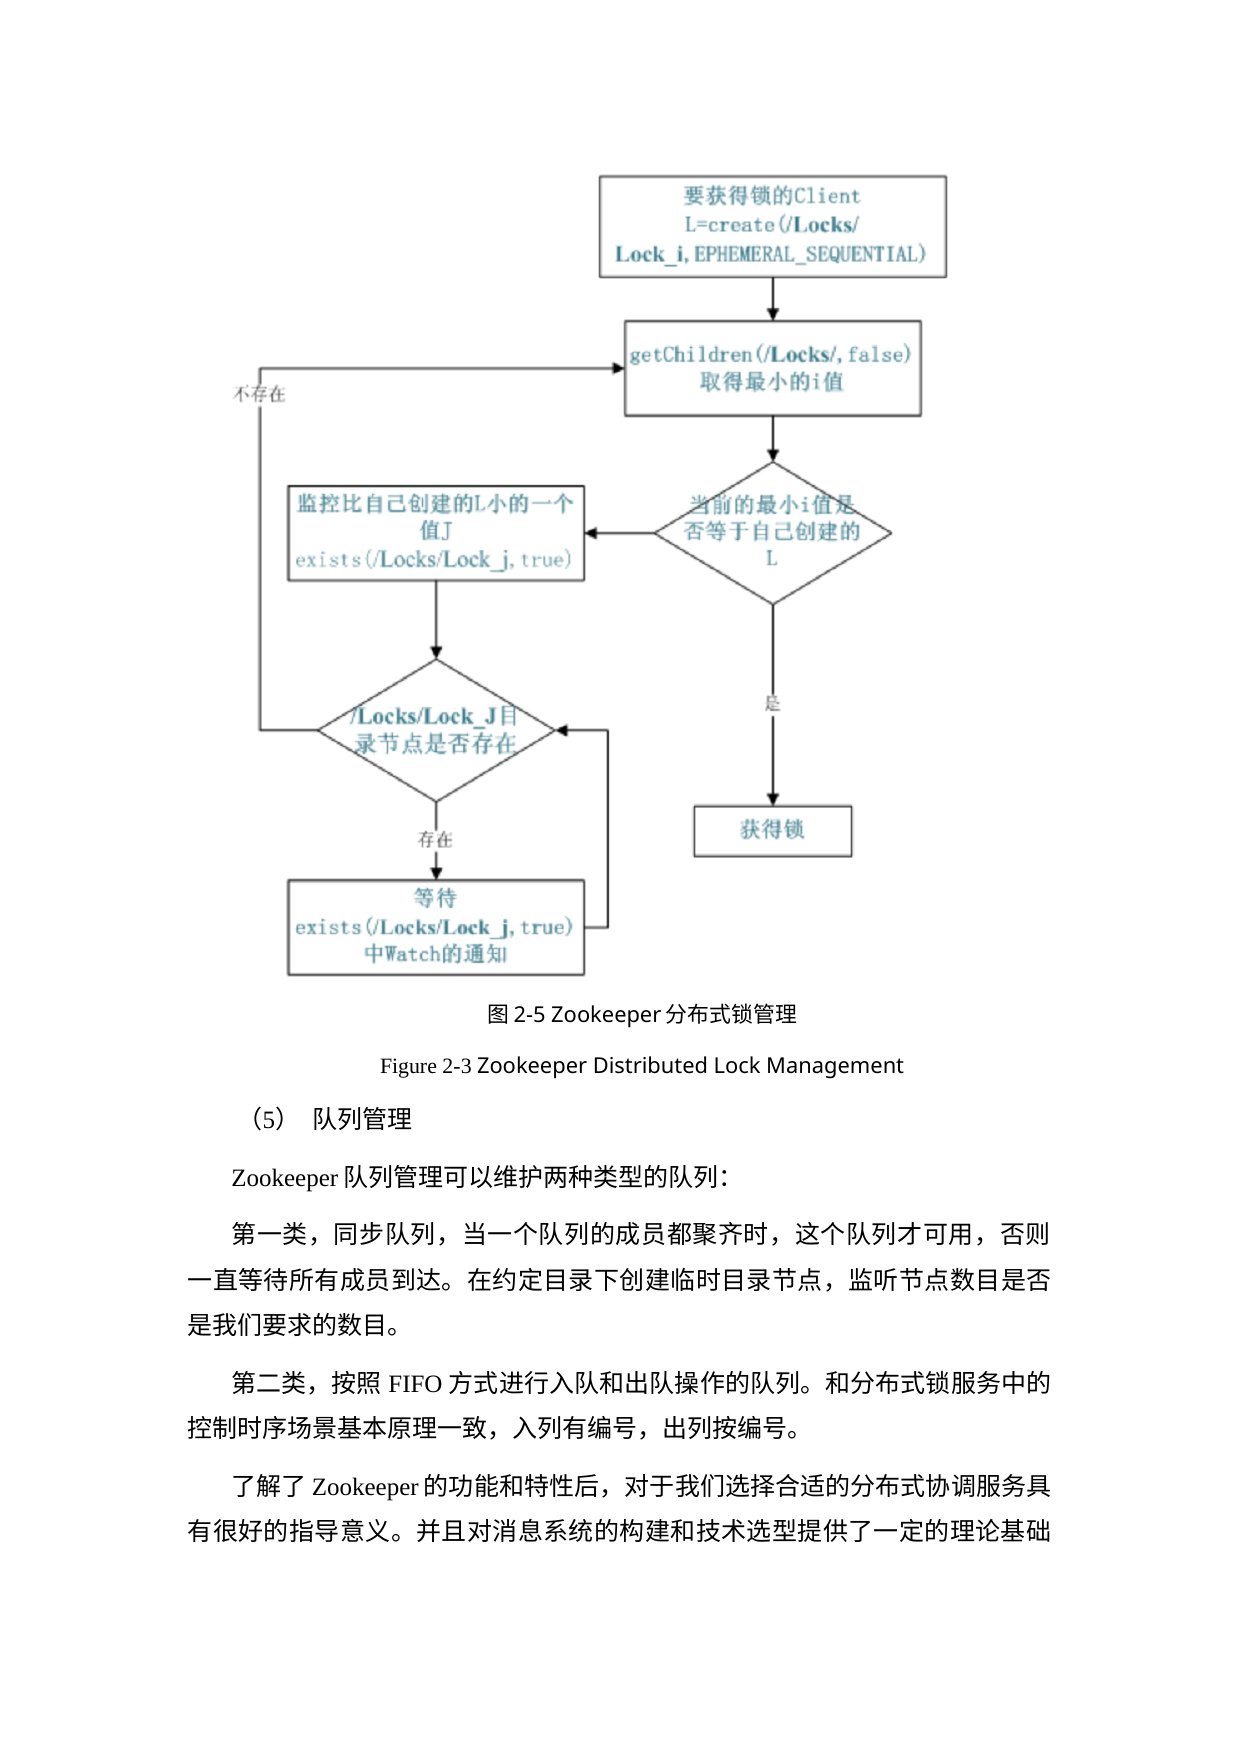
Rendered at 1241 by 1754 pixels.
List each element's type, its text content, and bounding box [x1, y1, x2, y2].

text 第二类，按照 FIFO 方式进行入队和出队操作的队列。和分布式锁服务中的控制时序场景基本原理一致，入列有编号，出列按编号。 [187, 1363, 1053, 1445]
text Zookeeper队列管理可以维护两种类型的队列： [187, 1157, 1053, 1193]
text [187, 1466, 1053, 1548]
list 队列管理 [237, 1099, 1053, 1136]
text 图2-5 Zookeeper分布式锁管理 [187, 997, 1053, 1029]
picture [231, 172, 952, 979]
text 第一类，同步队列，当一个队列的成员都聚齐时，这个队列才可用，否则一直等待所有成员到达。在约定目录下创建临时目录节点，监听节点数目是否是我们要求的数目。 [187, 1215, 1053, 1342]
text Figure 2-3 Zookeeper Distributed Lock Management [187, 1049, 1053, 1079]
